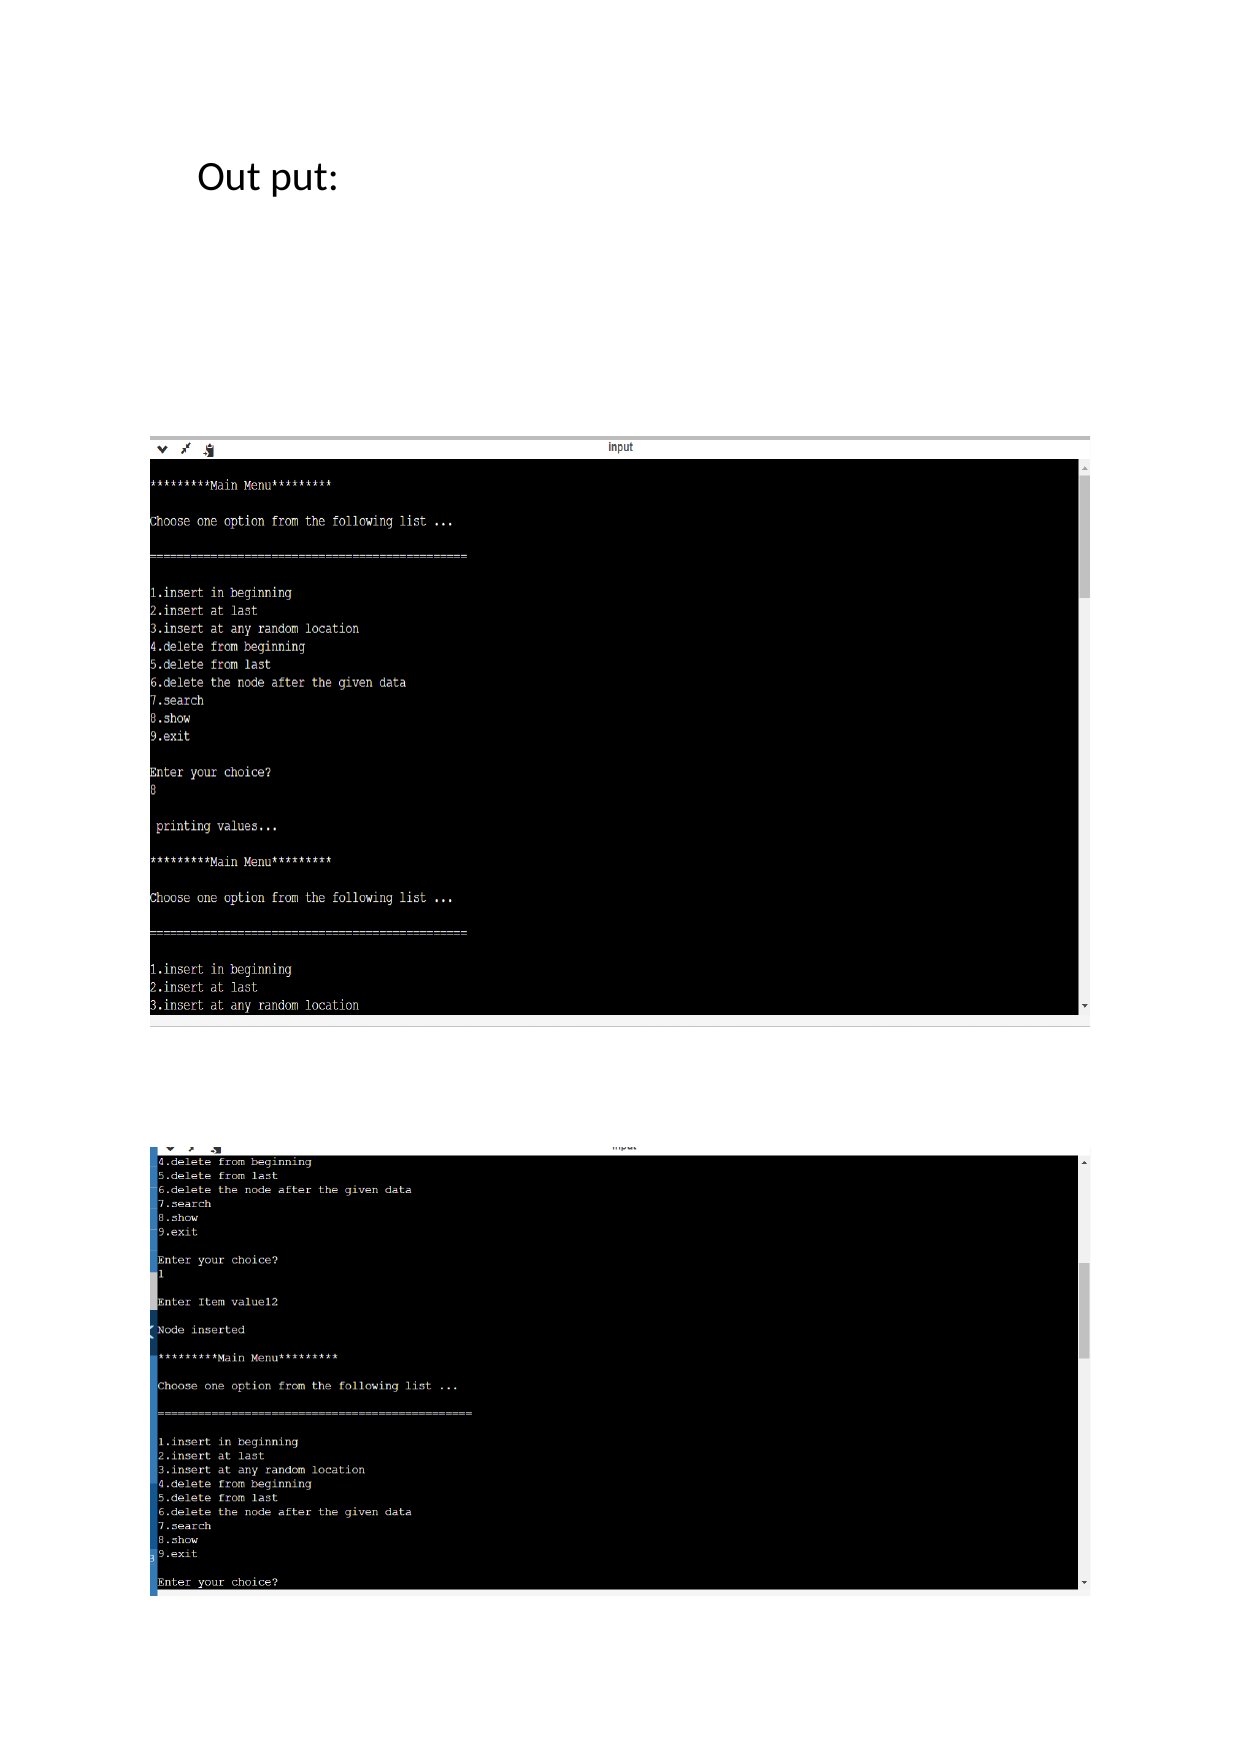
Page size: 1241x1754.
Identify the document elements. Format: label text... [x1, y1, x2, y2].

text Out put: [150, 150, 1090, 201]
picture [150, 436, 1091, 1027]
picture [150, 1147, 1091, 1596]
